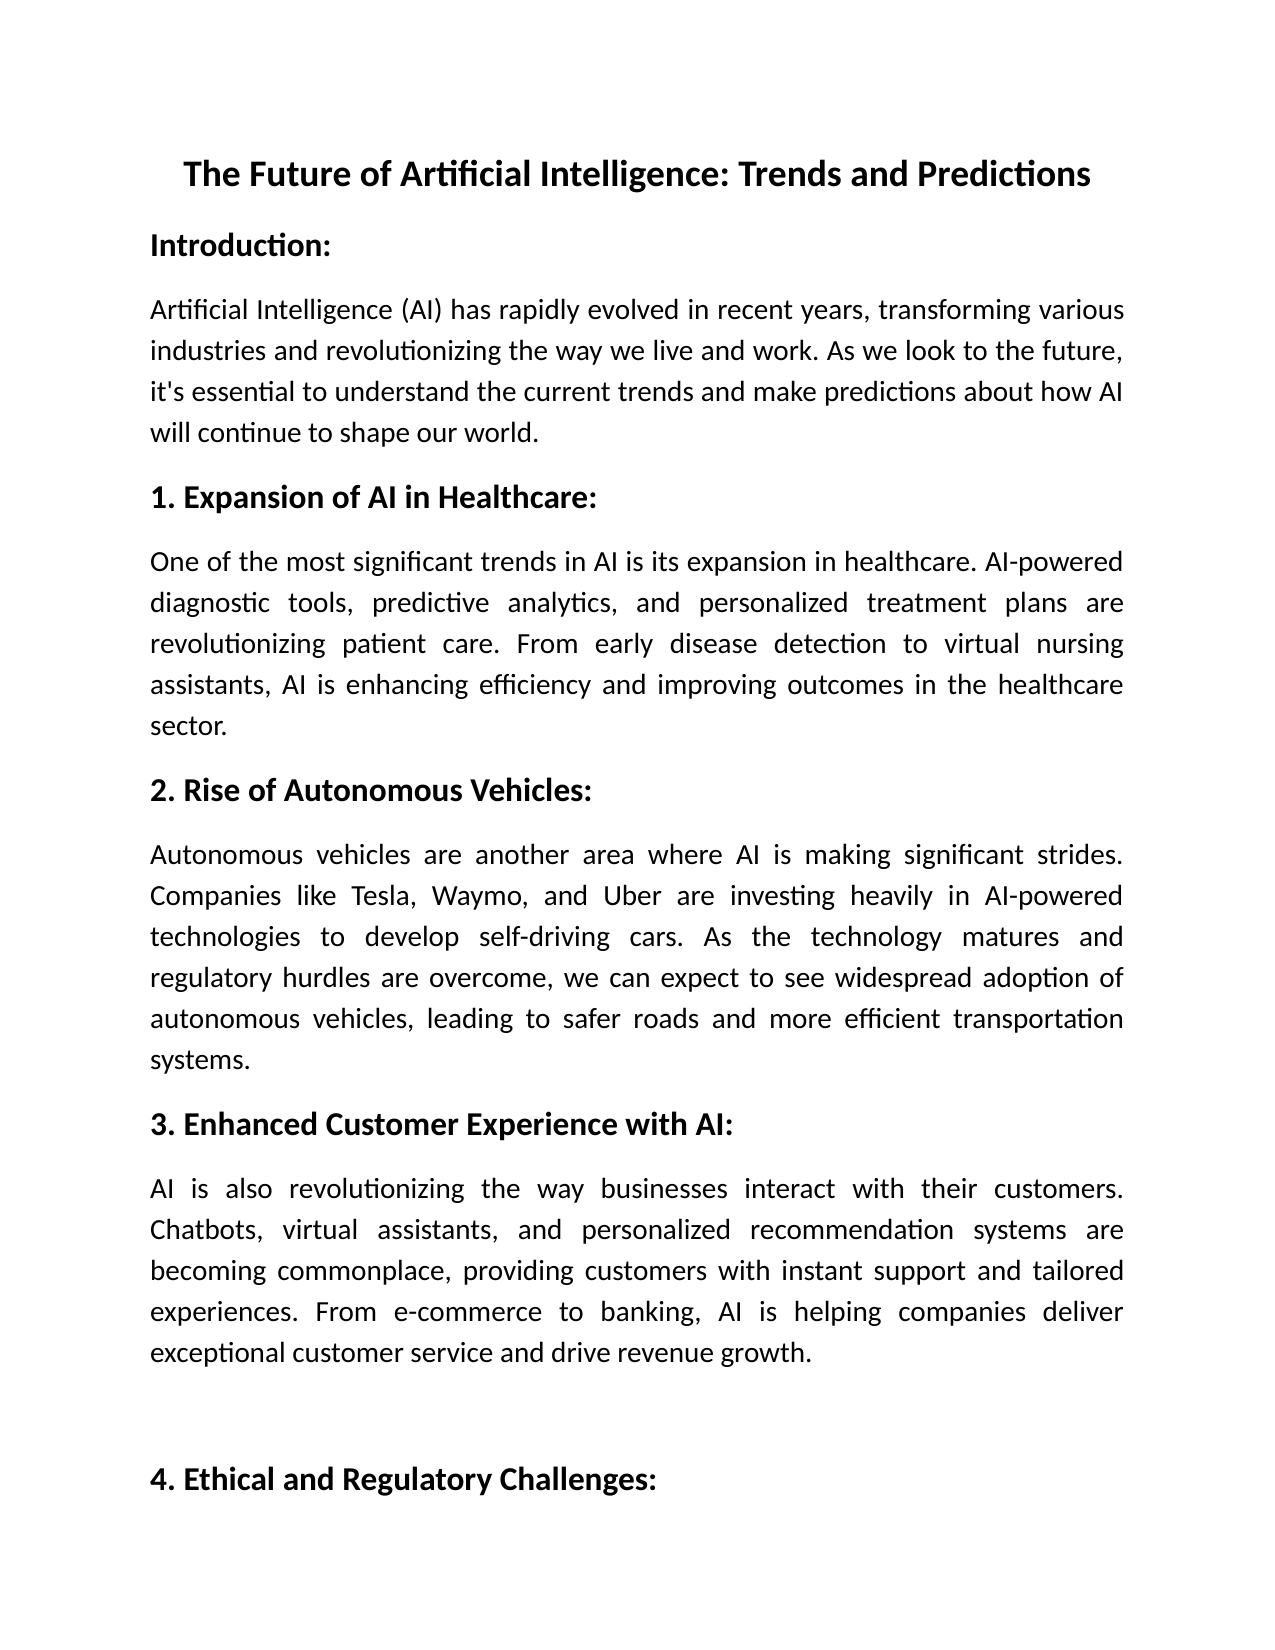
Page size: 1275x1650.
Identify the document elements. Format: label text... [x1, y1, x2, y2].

text Introduction: [150, 223, 1125, 264]
text 2. Rise of Autonomous Vehicles: [150, 769, 1125, 809]
text 4. Ethical and Regulatory Challenges: [150, 1458, 1125, 1498]
text 1. Expansion of AI in Healthcare: [150, 476, 1125, 516]
text Artificial Intelligence (AI) has rapidly evolved in recent years, transforming various industries and revolutionizing the way we live and work. As we look to the future, it's essential to understand the current trends and make predictions about how AI will continue to shape our world. [150, 291, 1125, 449]
text AI is also revolutionizing the way businesses interact with their customers. Chatbots, virtual assistants, and personalized recommendation systems are becoming commonplace, providing customers with instant support and tailored experiences. From e-commerce to banking, AI is helping companies deliver exceptional customer service and drive revenue growth. [150, 1171, 1125, 1370]
text Autonomous vehicles are another area where AI is making significant strides. Companies like Tesla, Waymo, and Uber are investing heavily in AI-powered technologies to develop self-driving cars. As the technology matures and regulatory hurdles are overcome, we can expect to see widespread adoption of autonomous vehicles, leading to safer roads and more efficient transportation systems. [150, 836, 1125, 1077]
text One of the most significant trends in AI is its expansion in healthcare. AI-powered diagnostic tools, predictive analytics, and personalized treatment plans are revolutionizing patient care. From early disease detection to virtual nursing assistants, AI is enhancing efficiency and improving outcomes in the healthcare sector. [150, 543, 1125, 743]
text The Future of Artificial Intelligence: Trends and Predictions [150, 150, 1125, 196]
text 3. Enhanced Customer Experience with AI: [150, 1103, 1125, 1144]
